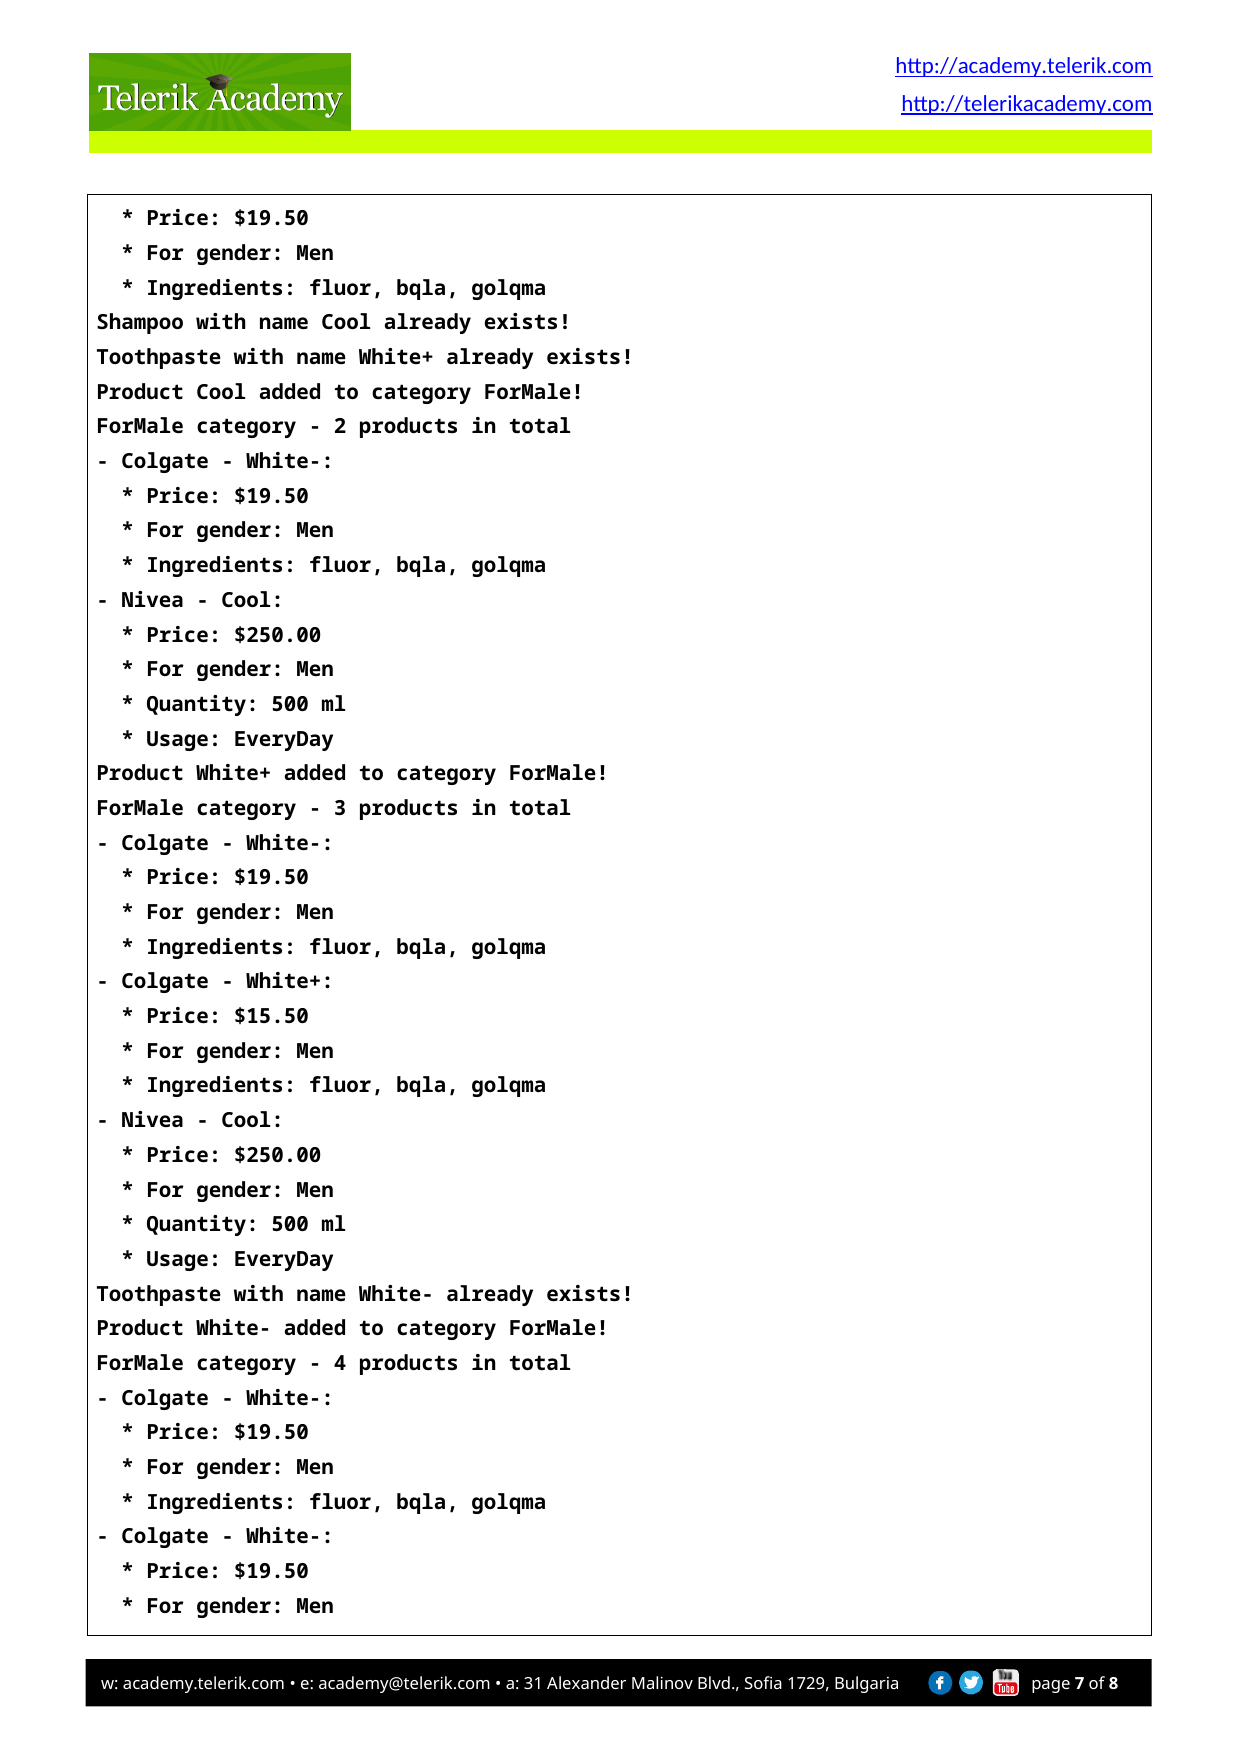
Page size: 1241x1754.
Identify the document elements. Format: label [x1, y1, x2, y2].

table_header [88, 195, 1151, 1634]
picture [89, 53, 351, 131]
